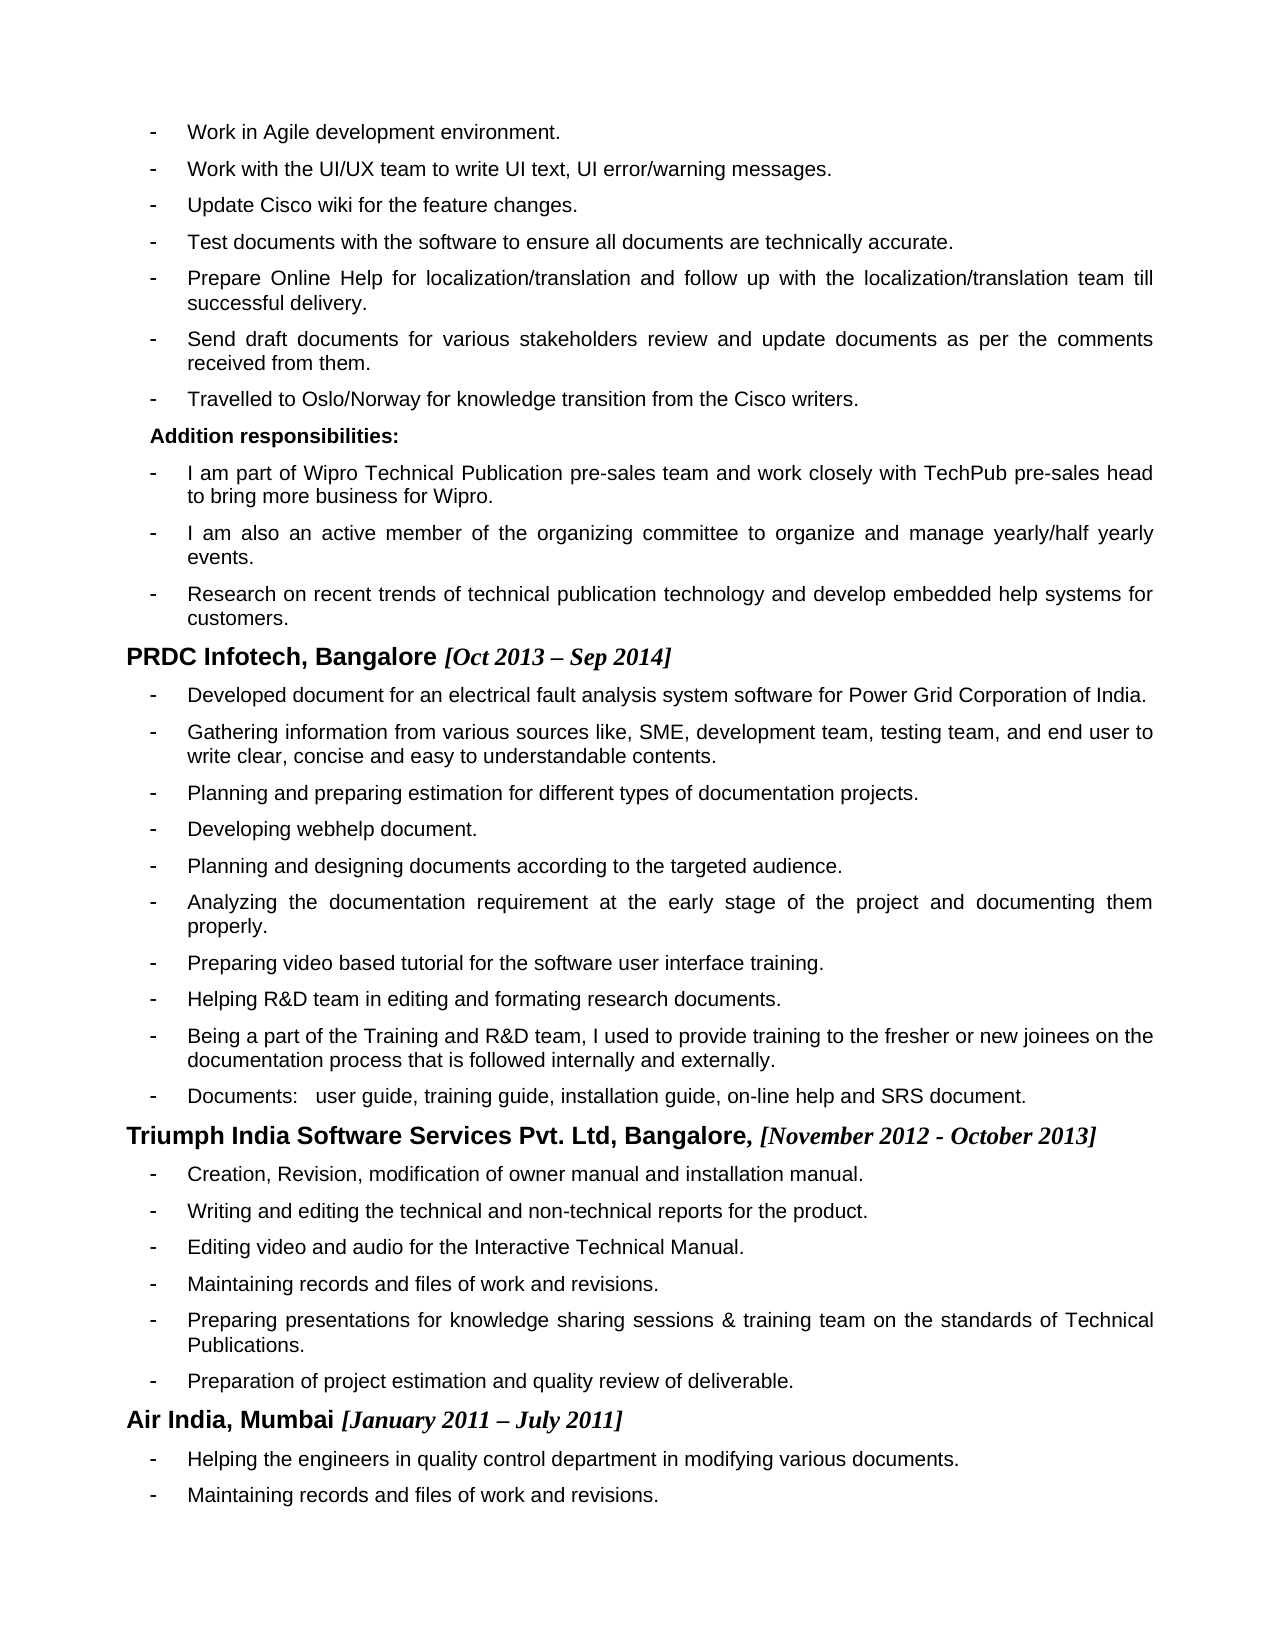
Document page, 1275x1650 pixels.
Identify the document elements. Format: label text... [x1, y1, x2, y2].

list Editing video and audio for the Interactive Technical Manual. [149, 1235, 1155, 1259]
list Preparing video based tutorial for the software user interface training. [149, 951, 1155, 974]
list Writing and editing the technical and non-technical reports for the product. [149, 1199, 1155, 1223]
subtitle PRDC Infotech, Bangalore [Oct 2013 – Sep 2014] [126, 642, 1155, 671]
list Work with the UI/UX team to write UI text, UI error/warning messages. [149, 157, 1155, 181]
list Analyzing the documentation requirement at the early stage of the project and documenting them properly. [149, 890, 1155, 938]
list Documents: user guide, training guide, installation guide, on-line help and SRS document. [149, 1084, 1155, 1108]
list Being a part of the Training and R&D team, I used to provide training to the fresher or new joinees on the documentation process that is followed internally and externally. [149, 1024, 1155, 1072]
list Developed document for an electrical fault analysis system software for Power Grid Corporation of India. [149, 683, 1155, 707]
list Helping the engineers in quality control department in modifying various documents. [149, 1447, 1155, 1471]
list Creation, Revision, modification of owner manual and installation manual. [149, 1162, 1155, 1186]
subtitle Triumph India Software Services Pvt. Ltd, Bangalore, [November 2012 - October 2013] [126, 1121, 1155, 1149]
list Research on recent trends of technical publication technology and develop embedded help systems for customers. [149, 581, 1155, 629]
list Preparation of project estimation and quality review of deliverable. [149, 1369, 1155, 1393]
list Planning and designing documents according to the targeted audience. [149, 853, 1155, 877]
list Helping R&D team in editing and formating research documents. [149, 987, 1155, 1011]
list Gathering information from various sources like, SME, development team, testing team, and end user to write clear, concise and easy to understandable contents. [149, 720, 1155, 768]
list Update Cisco wiki for the feature changes. [149, 193, 1155, 217]
list Planning and preparing estimation for different types of documentation projects. [149, 780, 1155, 804]
list Developing webhelp document. [149, 817, 1155, 841]
list Maintaining records and files of work and revisions. [149, 1272, 1155, 1296]
list Work in Agile development environment. [149, 120, 1155, 144]
list Maintaining records and files of work and revisions. [149, 1483, 1155, 1507]
list Prepare Online Help for localization/translation and follow up with the localization/translation team till successful delivery. [149, 266, 1155, 314]
list Send draft documents for various stakeholders review and update documents as per the comments received from them. [149, 327, 1155, 375]
list Travelled to Oslo/Norway for knowledge transition from the Cisco writers. [149, 387, 1155, 411]
list I am part of Wipro Technical Publication pre-sales team and work closely with TechPub pre-sales head to bring more business for Wipro. [149, 460, 1155, 508]
subtitle Air India, Mumbai [January 2011 – July 2011] [126, 1405, 1155, 1434]
list I am also an active member of the organizing committee to organize and manage yearly/half yearly events. [149, 521, 1155, 569]
list Preparing presentations for knowledge sharing sessions & training team on the standards of Technical Publications. [149, 1308, 1155, 1356]
text Addition responsibilities: [149, 424, 1155, 448]
list Test documents with the software to ensure all documents are technically accurate. [149, 230, 1155, 254]
